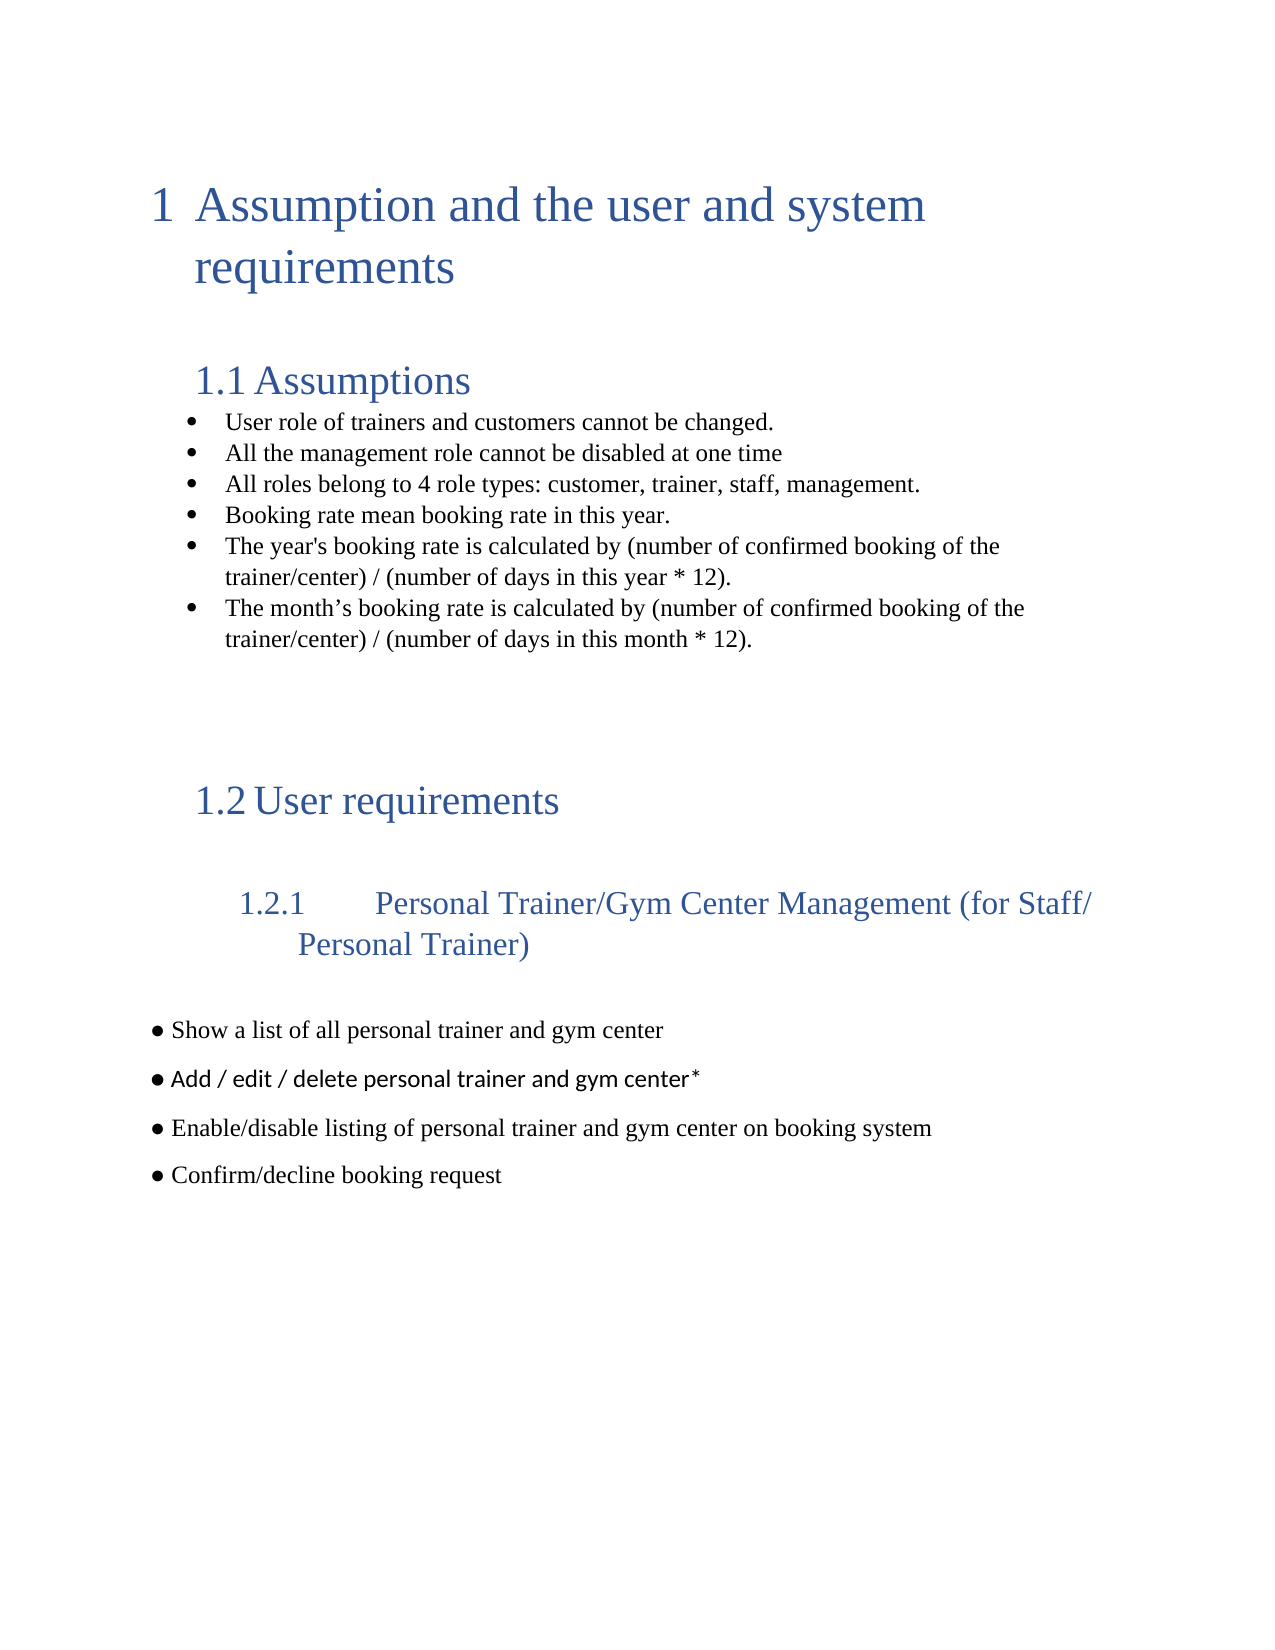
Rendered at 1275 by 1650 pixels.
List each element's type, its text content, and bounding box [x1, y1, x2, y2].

list The year's booking rate is calculated by (number of confirmed booking of the trainer/center) / (number of days in this year * 12). [187, 531, 1125, 591]
list All roles belong to 4 role types: customer, trainer, staff, management. [187, 469, 1125, 498]
list User role of trainers and customers cannot be changed. [187, 407, 1125, 436]
list The month’s booking rate is calculated by (number of confirmed booking of the trainer/center) / (number of days in this month * 12). [187, 593, 1125, 653]
list Booking rate mean booking rate in this year. [187, 500, 1125, 529]
text ● Confirm/decline booking request [150, 1161, 1125, 1189]
text ● Enable/disable listing of personal trainer and gym center on booking system [150, 1113, 1125, 1142]
text ● Add / edit / delete personal trainer and gym center* [150, 1063, 1125, 1094]
subtitle Assumption and the user and system requirements [150, 175, 1125, 294]
list All the management role cannot be disabled at one time [187, 438, 1125, 467]
subtitle Personal Trainer/Gym Center Management (for Staff/ Personal Trainer) [239, 883, 1125, 963]
subtitle Assumptions [194, 355, 1125, 403]
text ● Show a list of all personal trainer and gym center [150, 1016, 1125, 1044]
subtitle User requirements [194, 776, 1125, 823]
